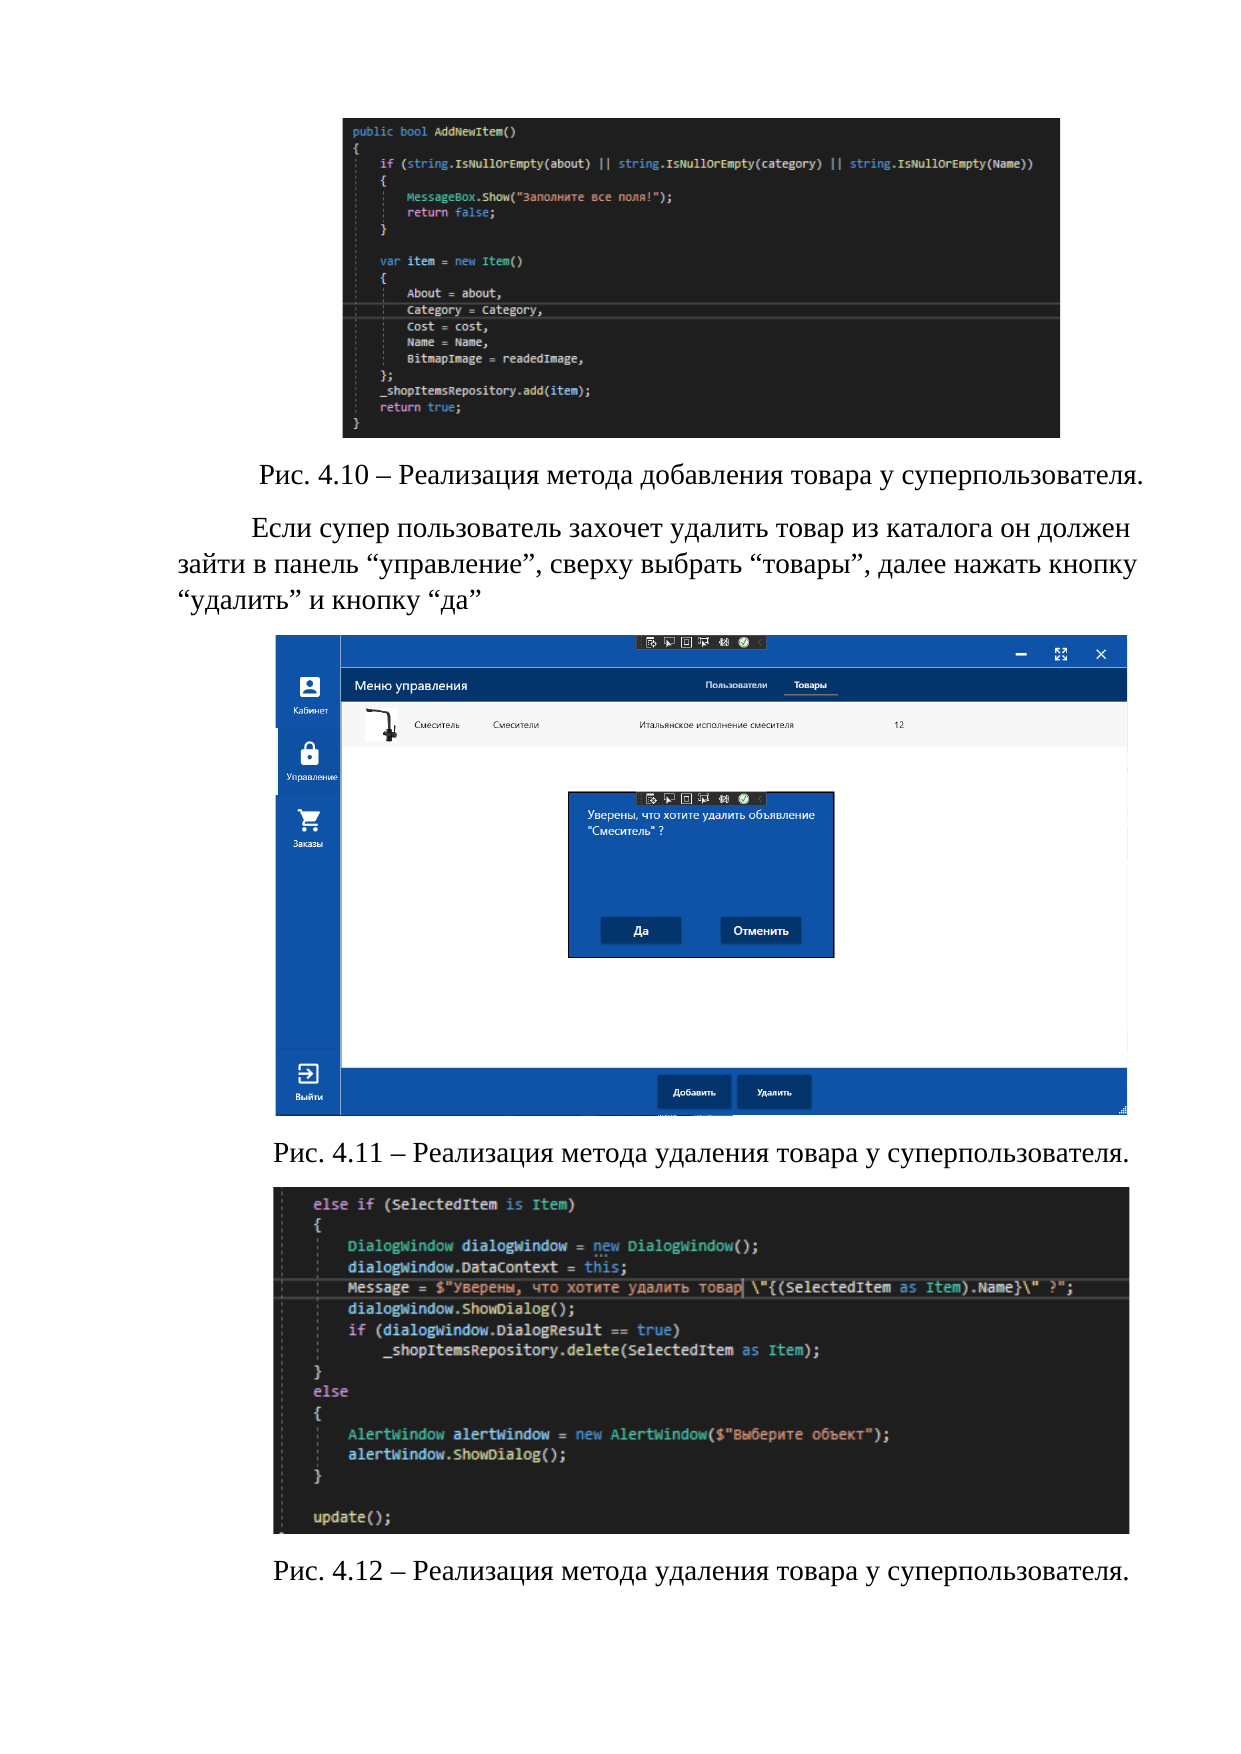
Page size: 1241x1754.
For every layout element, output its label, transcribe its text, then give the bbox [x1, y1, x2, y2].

text Рис. 4.11 – Реализация метода удаления товара у суперпользователя. [177, 1135, 1152, 1169]
text Рис. 4.10 – Реализация метода добавления товара у суперпользователя. [177, 457, 1152, 491]
picture [342, 118, 1061, 438]
text Если супер пользователь захочет удалить товар из каталога он должен зайти в панель “управление”, сверху выбрать “товары”, далее нажать кнопку “удалить” и кнопку “да” [177, 510, 1152, 616]
picture [275, 635, 1128, 1116]
picture [273, 1187, 1130, 1534]
text Рис. 4.12 – Реализация метода удаления товара у суперпользователя. [177, 1553, 1152, 1586]
